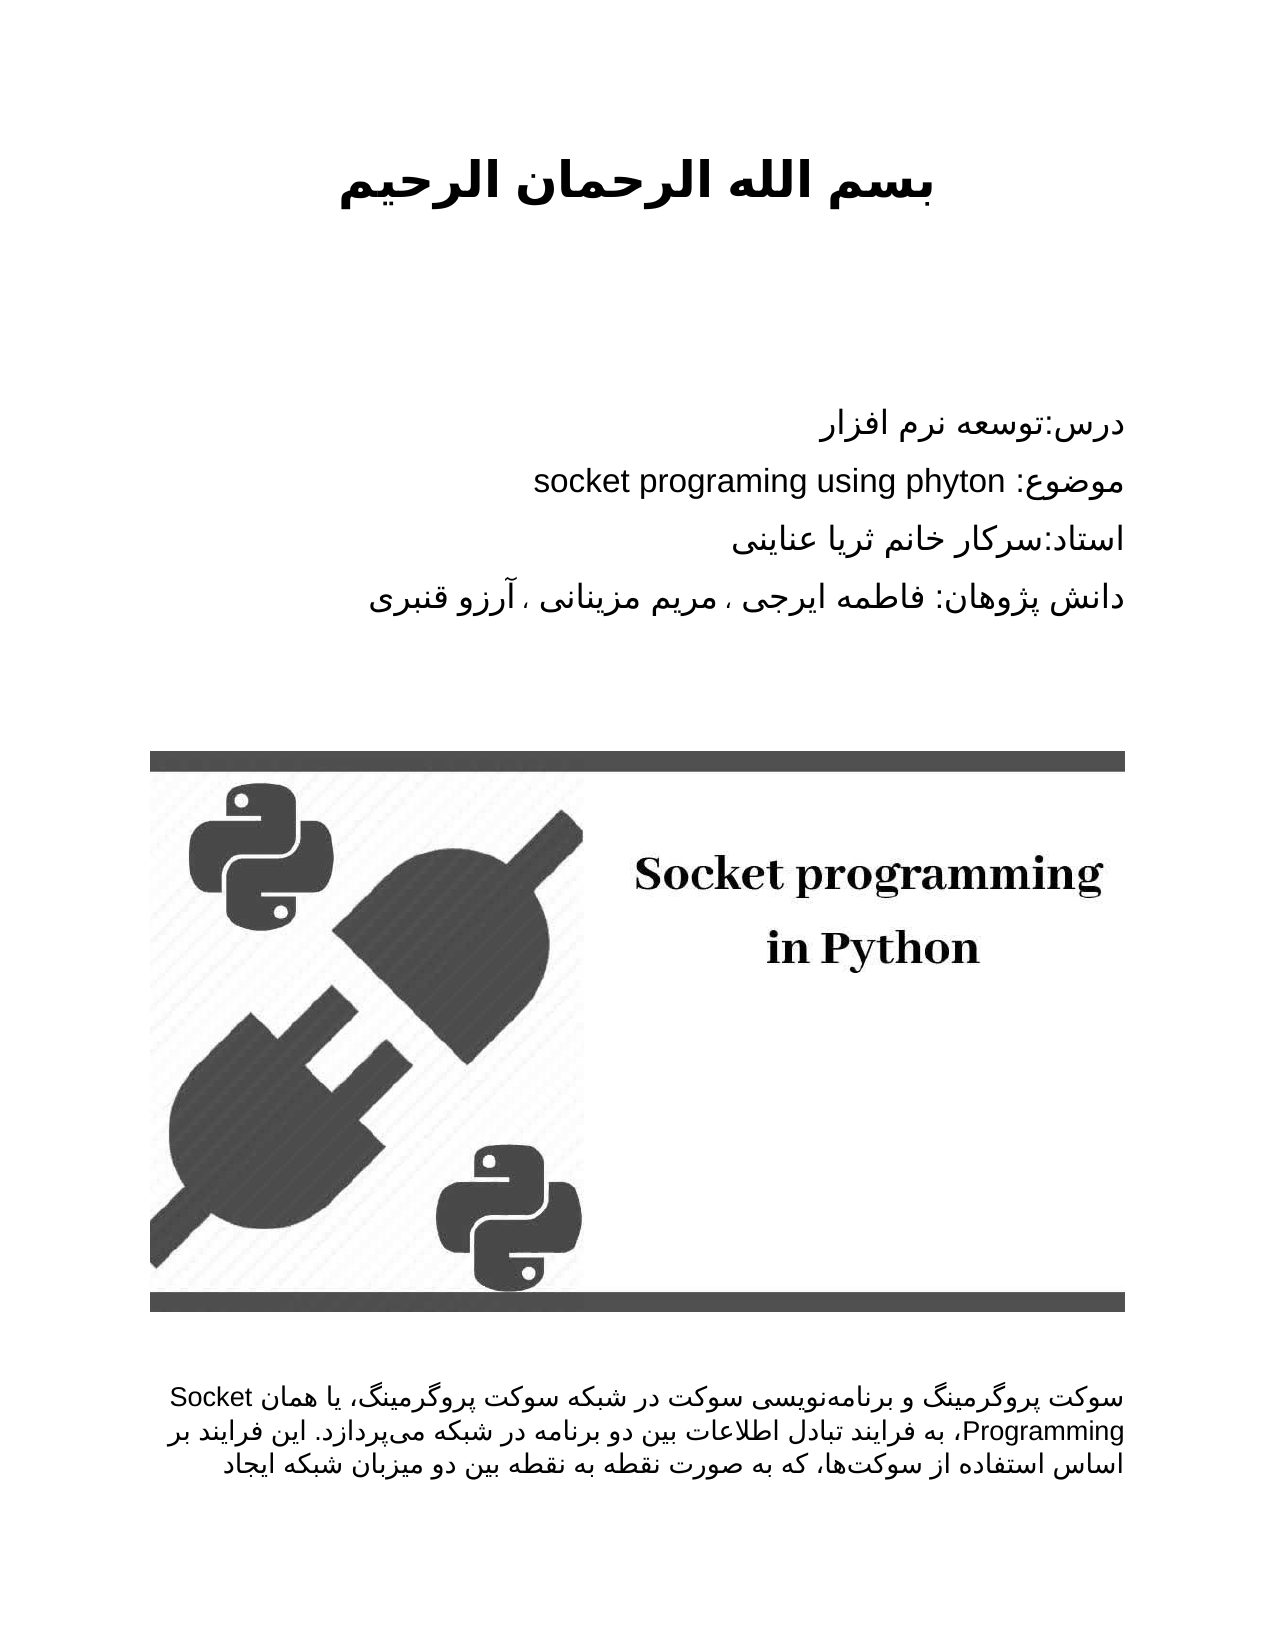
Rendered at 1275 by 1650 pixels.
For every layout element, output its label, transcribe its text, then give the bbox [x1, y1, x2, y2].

text استاد:سرکار خانم ثریا عناینی [150, 519, 1125, 558]
picture [150, 751, 1125, 1312]
text دانش پژوهان: فاطمه ایرجی ، مریم مزینانی ، آرزو قنبری [150, 577, 1125, 616]
text موضوع: socket programing using phyton [150, 461, 1125, 500]
text درس:توسعه نرم افزار [150, 403, 1125, 442]
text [150, 1381, 1125, 1480]
text بسم الله الرحمان الرحیم [150, 150, 1125, 207]
